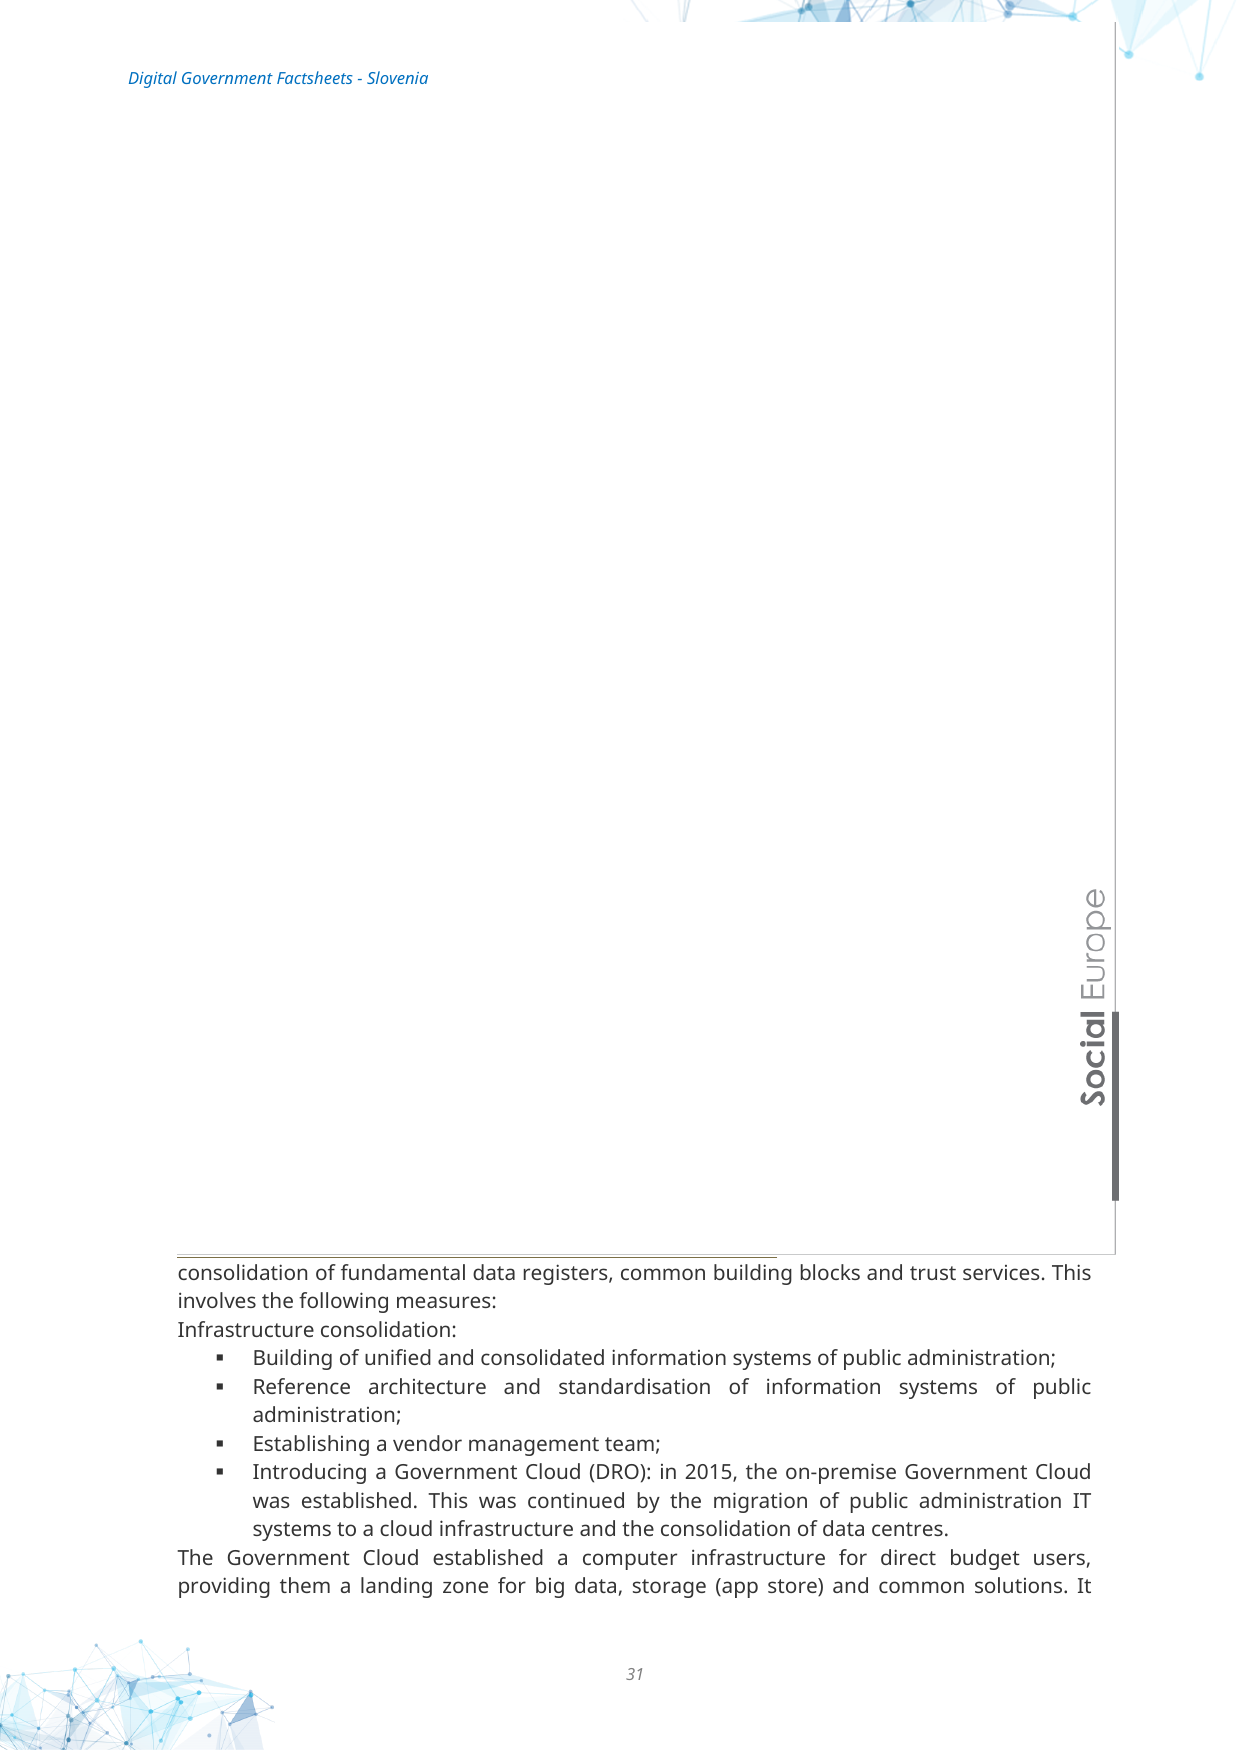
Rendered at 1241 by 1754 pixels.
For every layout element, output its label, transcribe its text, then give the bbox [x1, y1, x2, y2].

list Building of unified and consolidated information systems of public administration; [215, 1343, 1092, 1372]
list Introducing a Government Cloud (DRO): in 2015, the on-premise Government Cloud was established. This was continued by the migration of public administration IT systems to a cloud infrastructure and the consolidation of data centres. [215, 1457, 1092, 1543]
picture [177, 22, 1119, 1255]
text The Government Cloud established a computer infrastructure for direct budget users, providing them a landing zone for big data, storage (app store) and common solutions. It increased innovation opportunities for service providers, including SMEs and public administrations, as evidenced through the implementation of advanced cloud infrastructures and services. The Government Cloud contributed to the simplification and streamlining of development and maintenance procedures of IT, as well as improvement of national authorities’ operation. Specific initiatives included the following: [177, 1543, 1092, 1599]
text Slovenia’s public administration can accomplish potential cost savings and maximise efficiency in the next couple of years with the adoption of various measures. IT centralisation comprises centralised management of infrastructure, communications, joint software, financial and human resources, IT public procurement and security policy, as well as consolidation of fundamental data registers, common building blocks and trust services. This involves the following measures: [177, 1258, 1092, 1315]
text Infrastructure consolidation: [177, 1315, 1092, 1343]
list Reference architecture and standardisation of information systems of public administration; [215, 1372, 1092, 1429]
list Establishing a vendor management team; [215, 1429, 1092, 1457]
